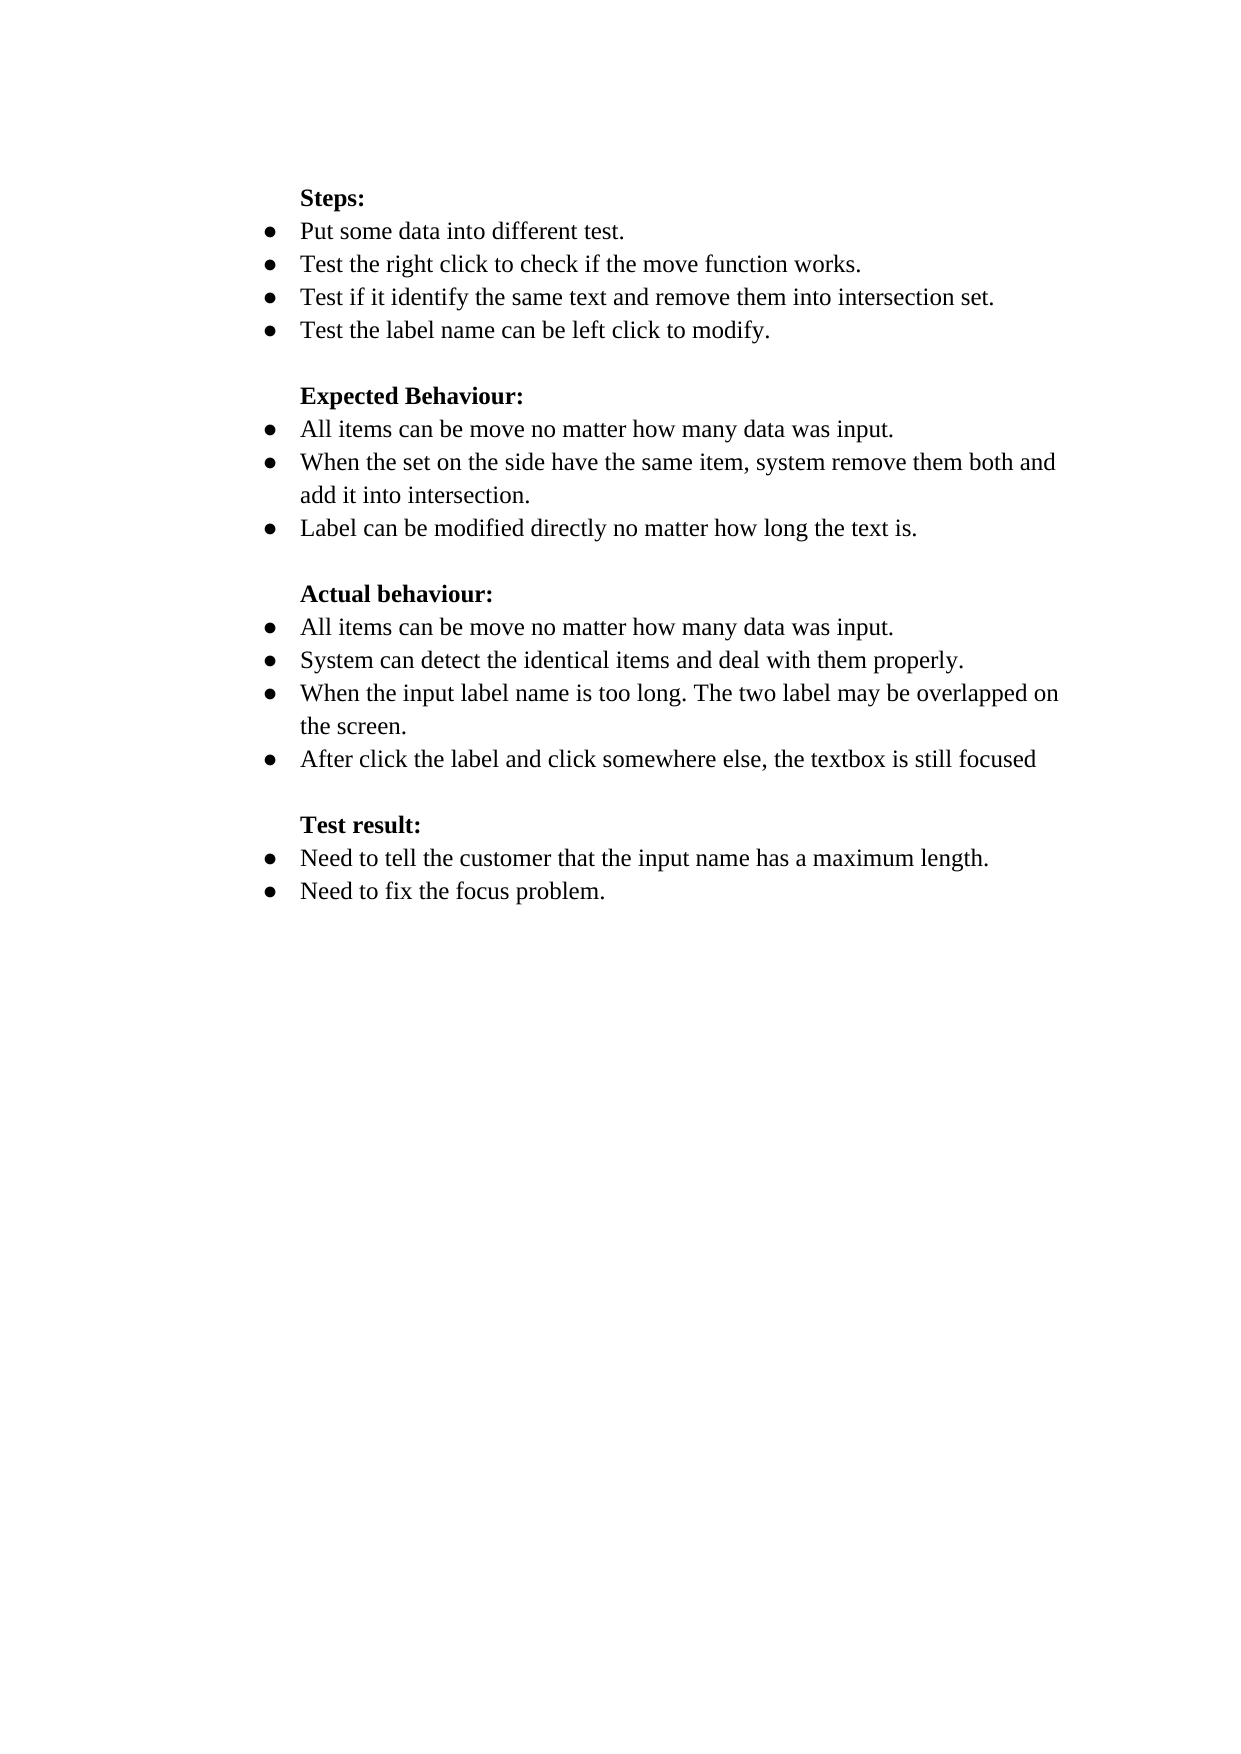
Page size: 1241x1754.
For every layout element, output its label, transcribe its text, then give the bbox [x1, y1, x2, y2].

text Steps: [225, 183, 1090, 212]
list All items can be move no matter how many data was input. [262, 414, 1090, 443]
list System can detect the identical items and deal with them properly. [262, 645, 1090, 674]
list Test the right click to check if the move function works. [262, 249, 1090, 278]
list Test the label name can be left click to modify. [262, 315, 1090, 344]
list When the set on the side have the same item, system remove them both and add it into intersection. [262, 447, 1090, 509]
list When the input label name is too long. The two label may be overlapped on the screen. [262, 678, 1090, 740]
list Put some data into different test. [262, 216, 1090, 245]
text Expected Behaviour: [300, 381, 1090, 410]
text Test result: [300, 810, 1090, 839]
list Need to tell the customer that the input name has a maximum length. [262, 843, 1090, 872]
list Need to fix the focus problem. [262, 876, 1090, 905]
list All items can be move no matter how many data was input. [262, 612, 1090, 641]
list Test if it identify the same text and remove them into intersection set. [262, 282, 1090, 311]
text Actual behaviour: [150, 579, 1090, 608]
list After click the label and click somewhere else, the textbox is still focused [262, 744, 1090, 773]
list Label can be modified directly no matter how long the text is. [262, 513, 1090, 542]
